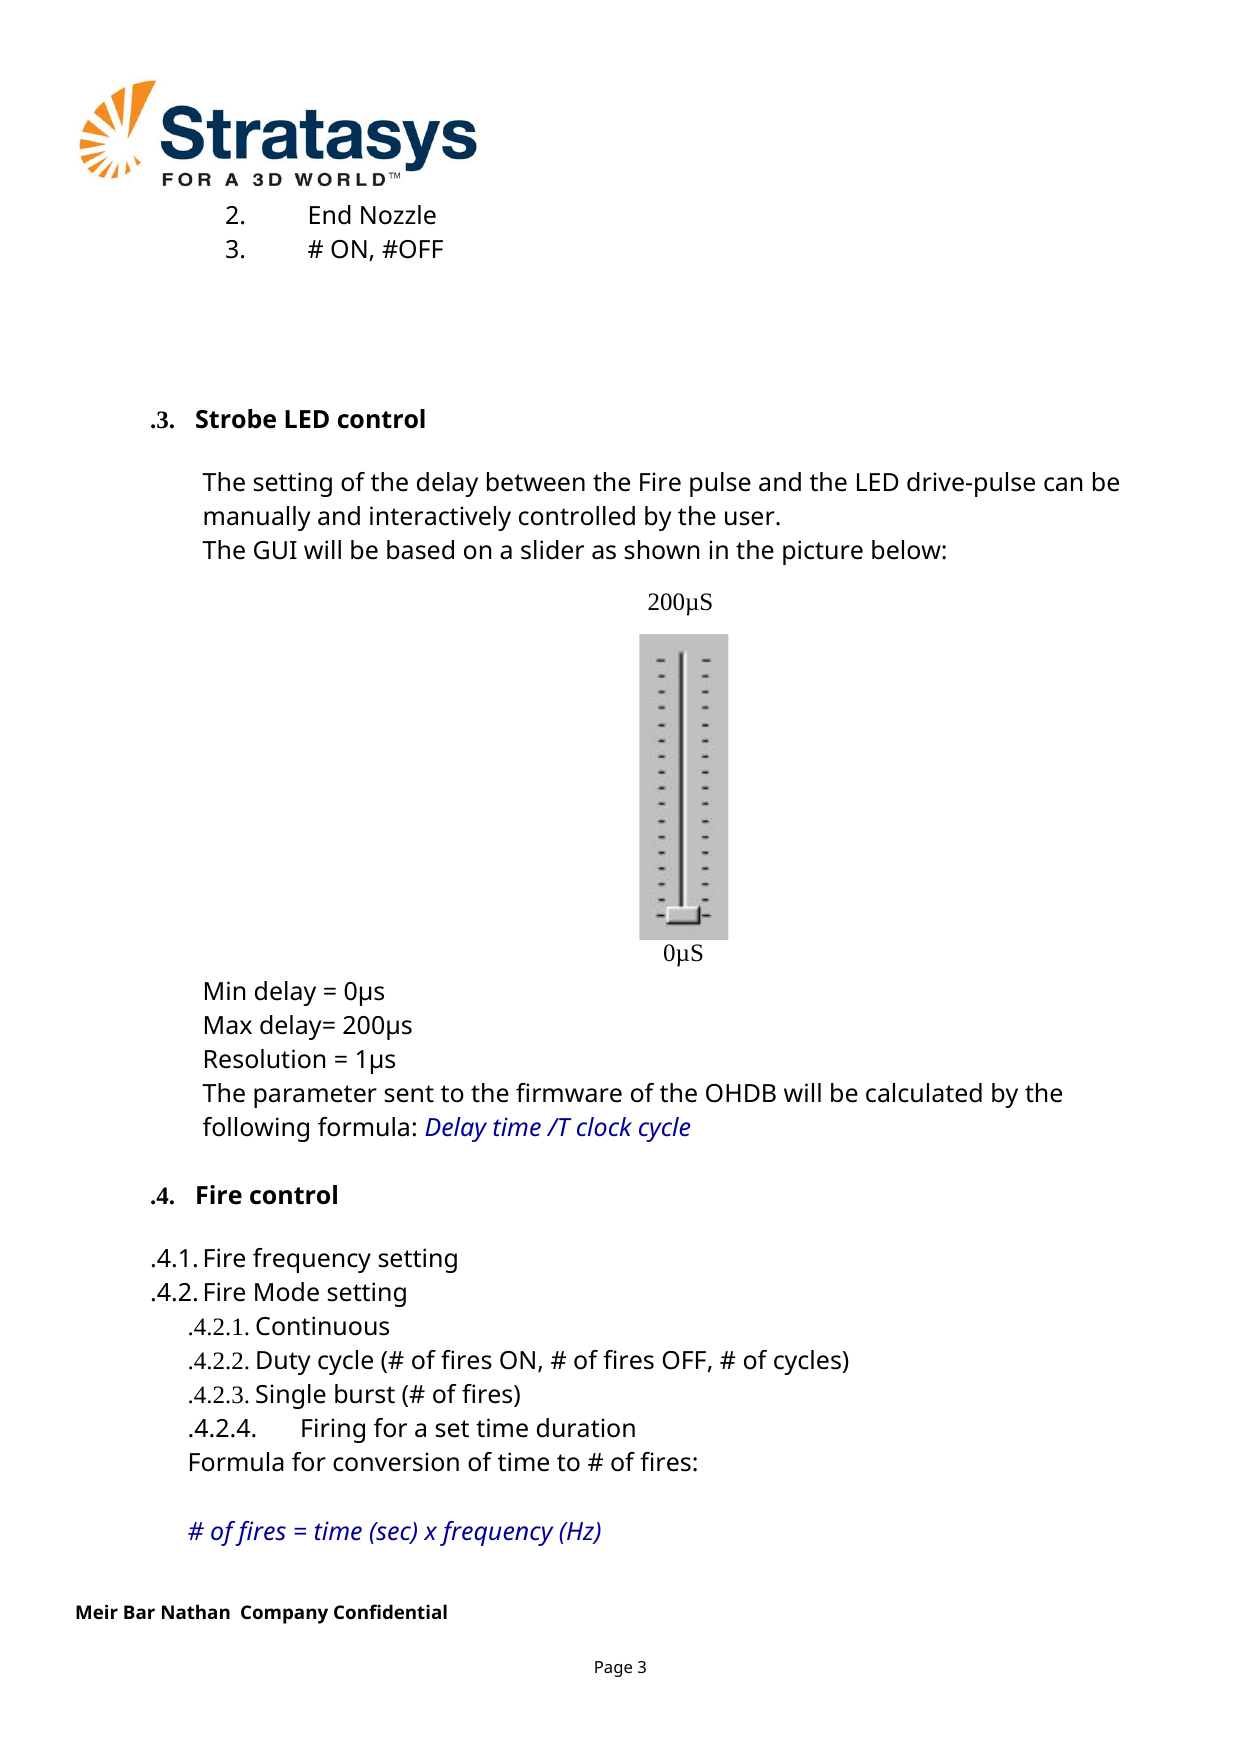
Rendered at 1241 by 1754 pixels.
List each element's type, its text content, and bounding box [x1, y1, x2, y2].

list Fire frequency setting [150, 1241, 1165, 1275]
list Firing for a set time duration [187, 1411, 1165, 1445]
list Duty cycle (# of fires ON, # of fires OFF, # of cycles) [187, 1343, 1165, 1377]
list Resolution = 1µs [202, 1042, 1165, 1076]
list Single burst (# of fires) [187, 1377, 1165, 1411]
list Min delay = 0µs [202, 973, 1165, 1008]
list Continuous [187, 1309, 1165, 1343]
list The GUI will be based on a slider as shown in the picture below: [202, 533, 1165, 567]
list The parameter sent to the firmware of the OHDB will be calculated by the following formula: Delay time /T clock cycle [202, 1076, 1165, 1144]
list # ON, #OFF [225, 231, 1165, 265]
list Fire control [150, 1178, 1165, 1212]
picture [74, 75, 481, 198]
text Formula for conversion of time to # of fires: [187, 1445, 1165, 1479]
list Max delay= 200µs [202, 1008, 1165, 1042]
list Strobe LED control [150, 402, 1165, 436]
list Fire Mode setting [150, 1275, 1165, 1309]
list The setting of the delay between the Fire pulse and the LED drive-pulse can be manually and interactively controlled by the user. [202, 464, 1165, 533]
list End Nozzle [225, 197, 1165, 231]
picture [639, 634, 729, 940]
text # of fires = time (sec) x frequency (Hz) [187, 1513, 1165, 1547]
